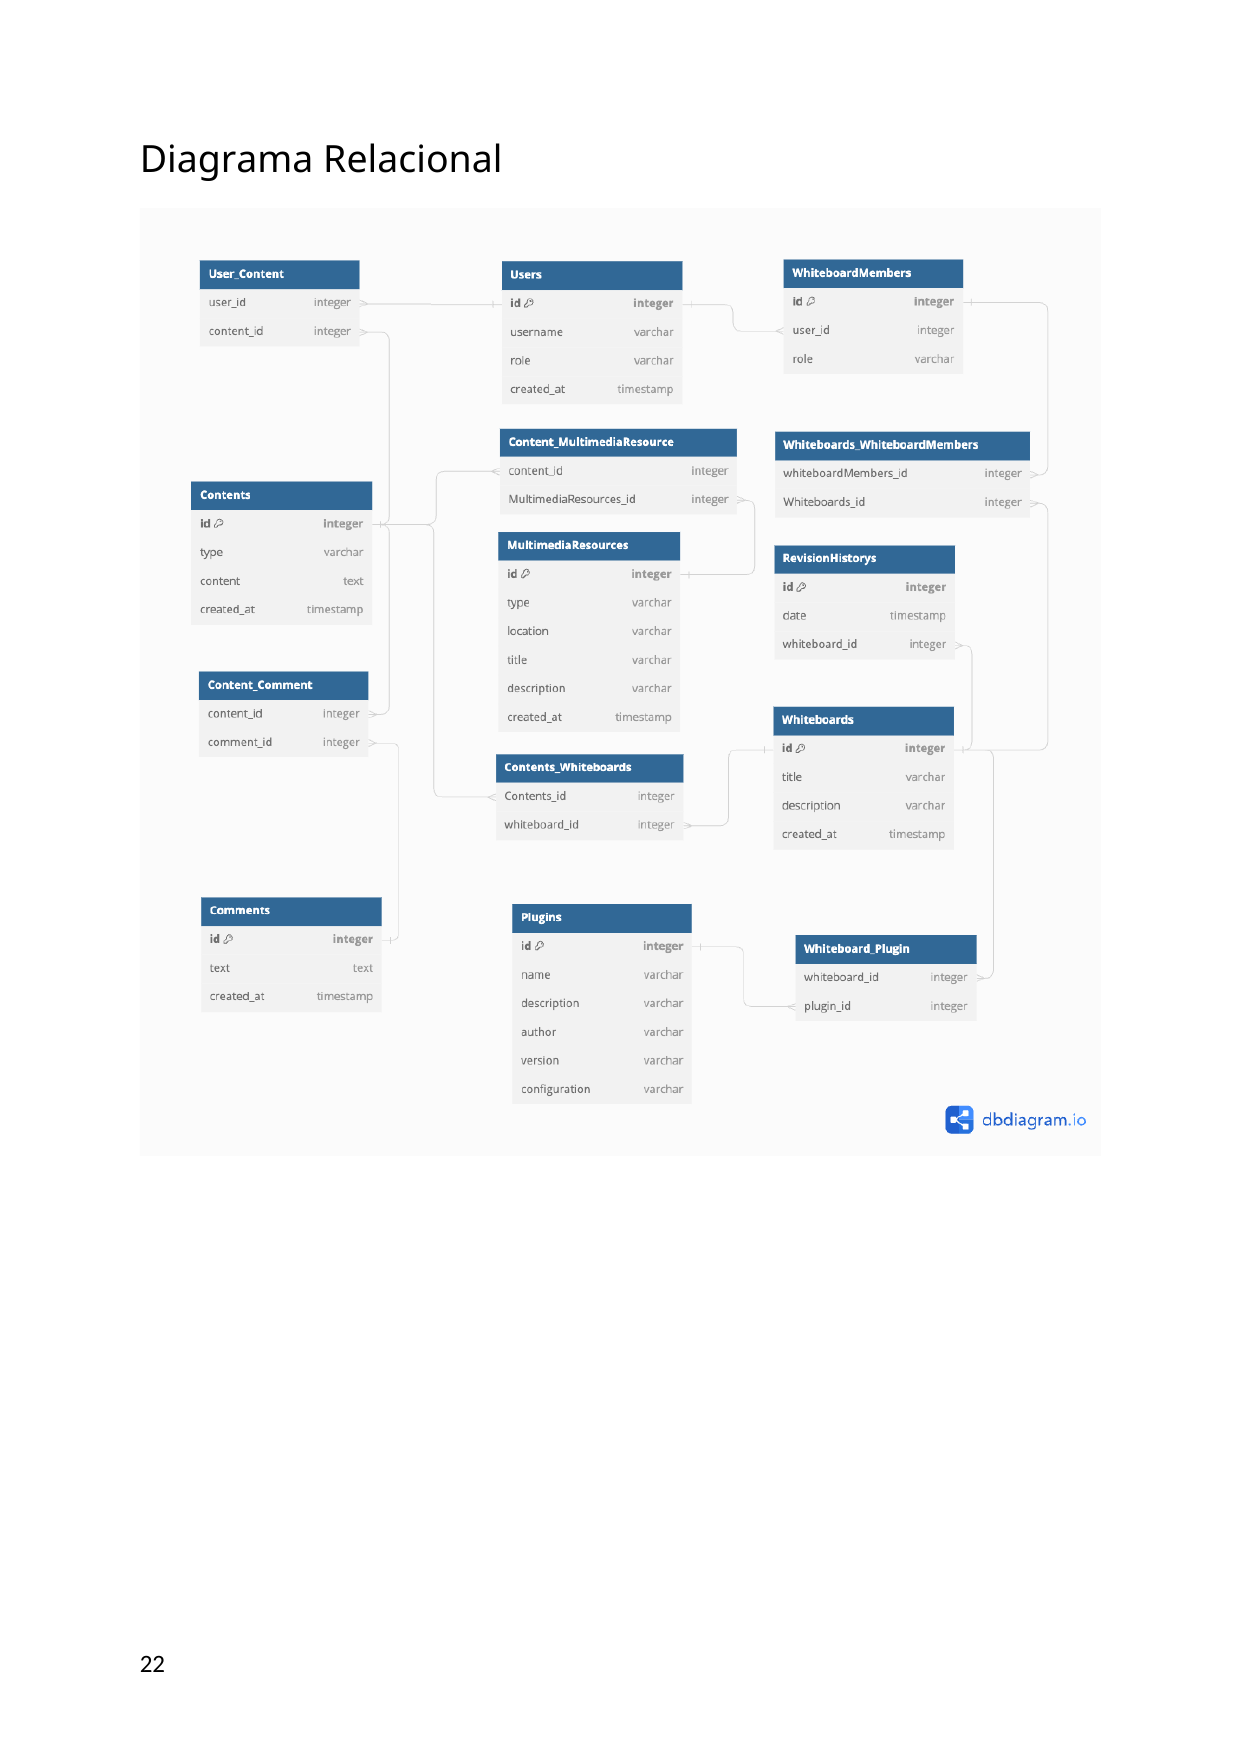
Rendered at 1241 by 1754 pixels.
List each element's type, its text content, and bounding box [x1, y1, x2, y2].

picture [139, 208, 1101, 1156]
subtitle Diagrama Relacional [139, 132, 1101, 183]
